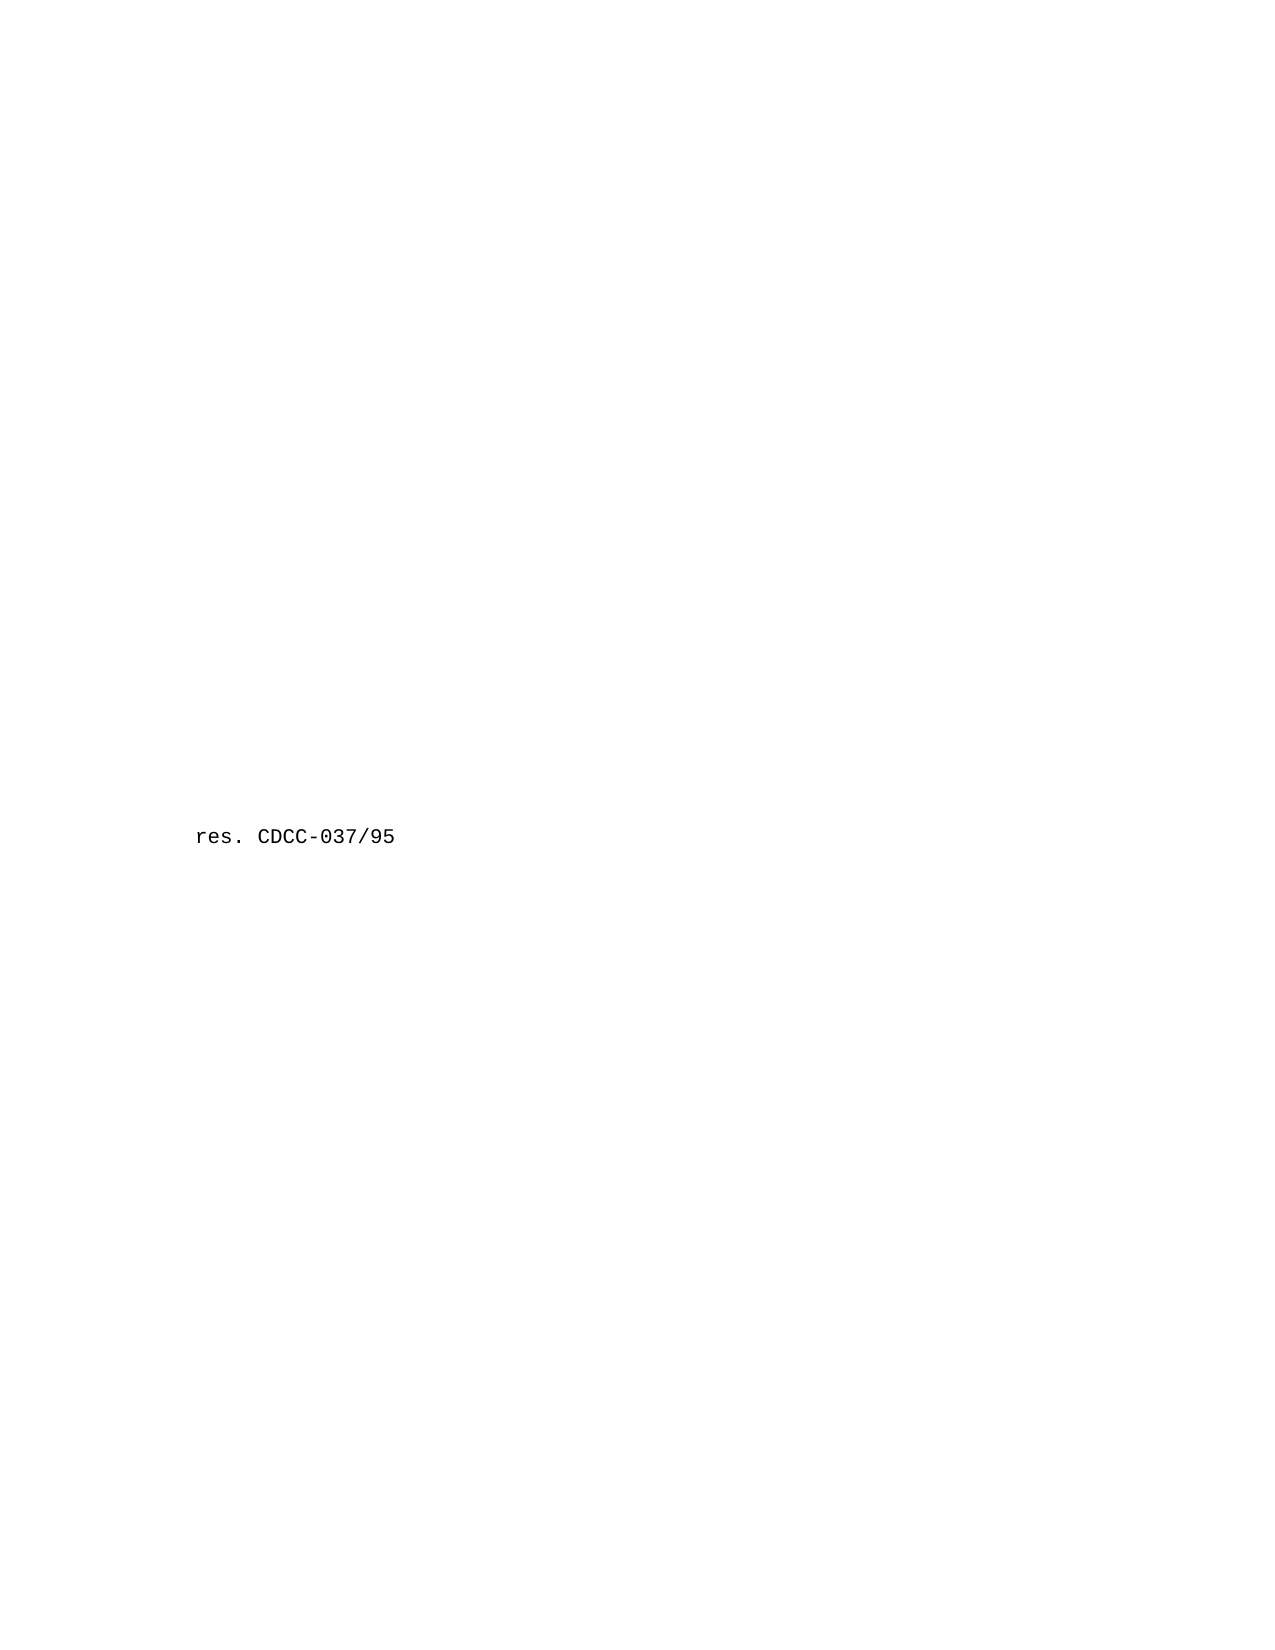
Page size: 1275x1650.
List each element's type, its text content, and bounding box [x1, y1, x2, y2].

text res. CDCC-037/95 [195, 826, 1216, 850]
